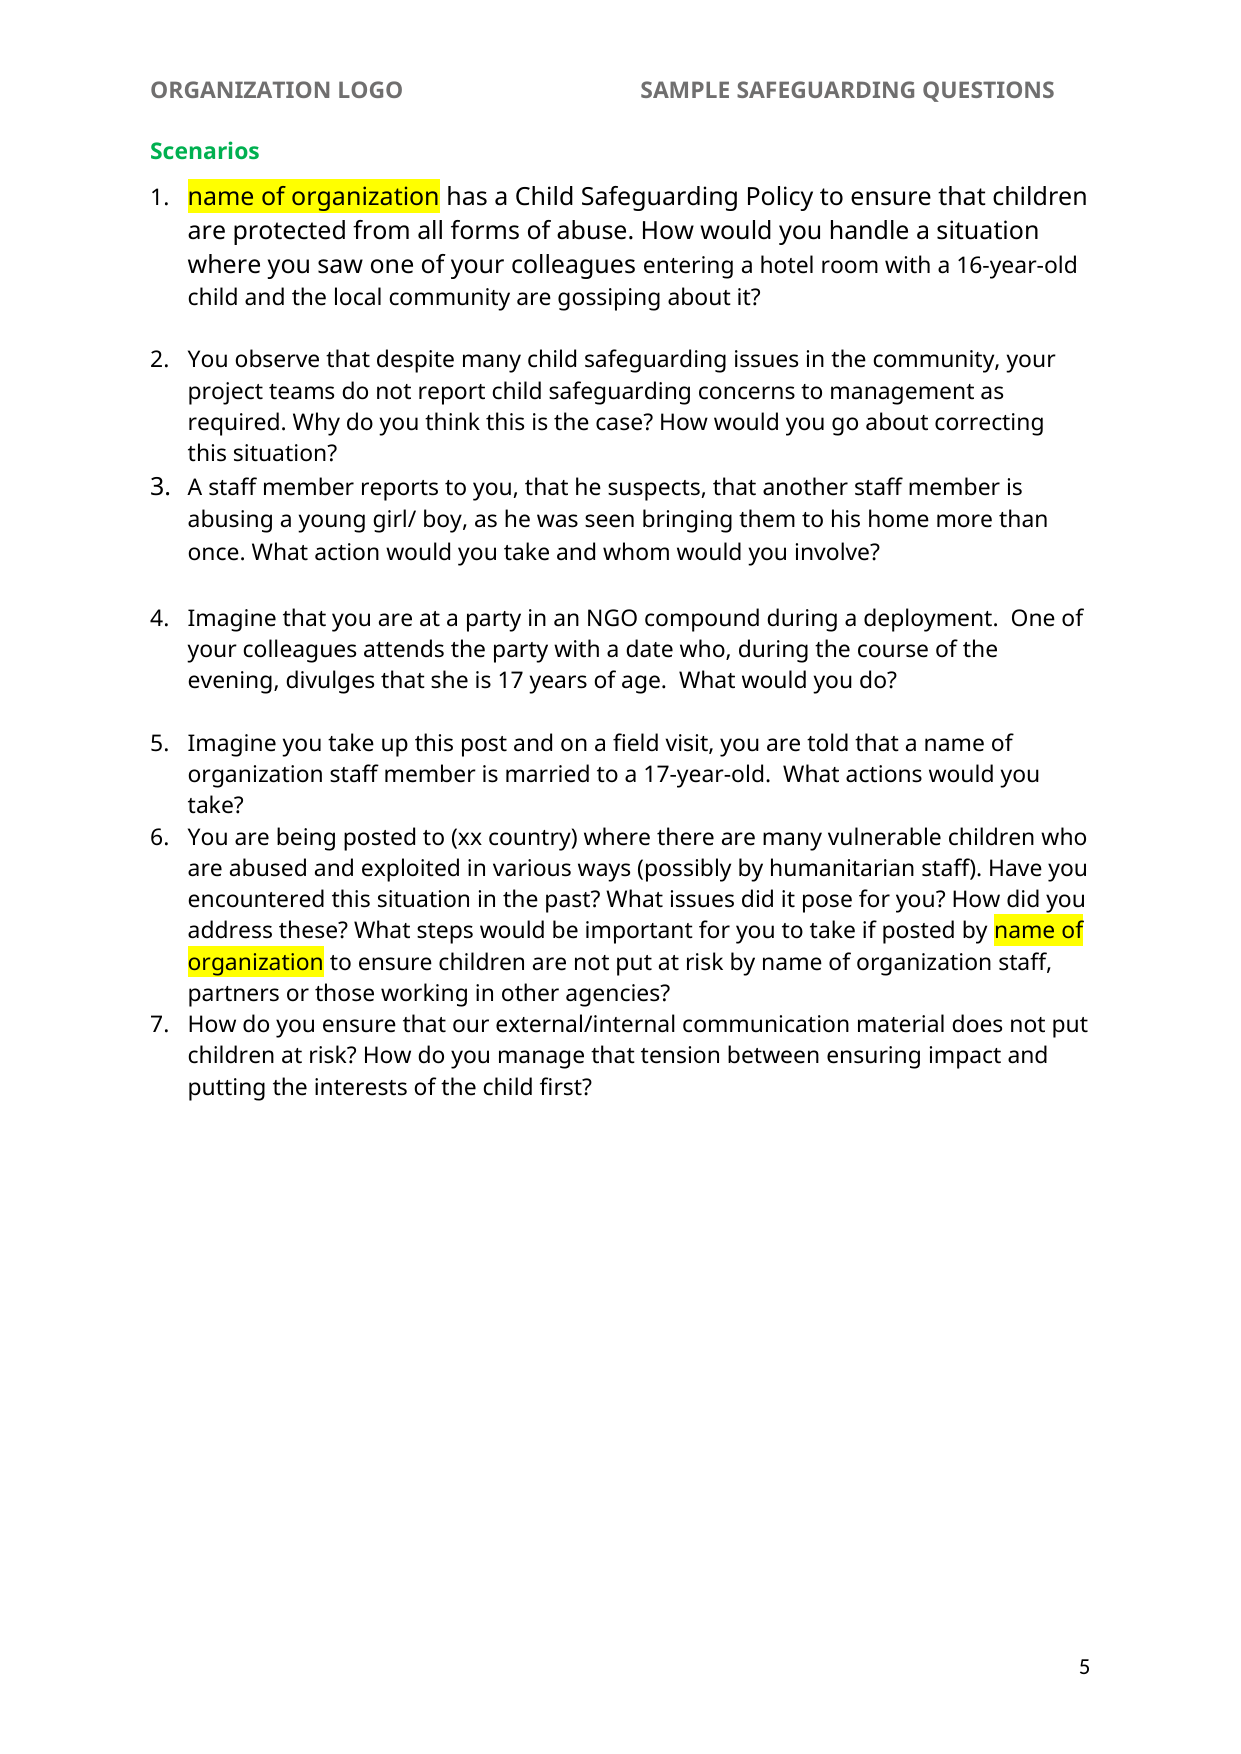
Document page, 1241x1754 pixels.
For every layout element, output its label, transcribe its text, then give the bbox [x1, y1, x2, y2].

list A staff member reports to you, that he suspects, that another staff member is abusing a young girl/ boy, as he was seen bringing them to his home more than once. What action would you take and whom would you involve? [150, 468, 1090, 602]
list You are being posted to (xx country) where there are many vulnerable children who are abused and exploited in various ways (possibly by humanitarian staff). Have you encountered this situation in the past? What issues did it pose for you? How did you address these? What steps would be important for you to take if posted by name of organization to ensure children are not put at risk by name of organization staff, partners or those working in other agencies? [150, 821, 1090, 1008]
list Imagine that you are at a party in an NGO compound during a deployment. One of your colleagues attends the party with a date who, during the course of the evening, divulges that she is 17 years of age. What would you do? [150, 602, 1090, 727]
list You observe that despite many child safeguarding issues in the community, your project teams do not report child safeguarding concerns to management as required. Why do you think this is the case? How would you go about correcting this situation? [150, 343, 1090, 468]
list Imagine you take up this post and on a field visit, you are told that a name of organization staff member is married to a 17-year-old. What actions would you take? [150, 727, 1090, 821]
list How do you ensure that our external/internal communication material does not put children at risk? How do you manage that tension between ensuring impact and putting the interests of the child first? [150, 1008, 1090, 1133]
list name of organization has a Child Safeguarding Policy to ensure that children are protected from all forms of abuse. How would you handle a situation where you saw one of your colleagues entering a hotel room with a 16-year-old child and the local community are gossiping about it? [150, 179, 1090, 343]
text Scenarios [150, 135, 1090, 166]
